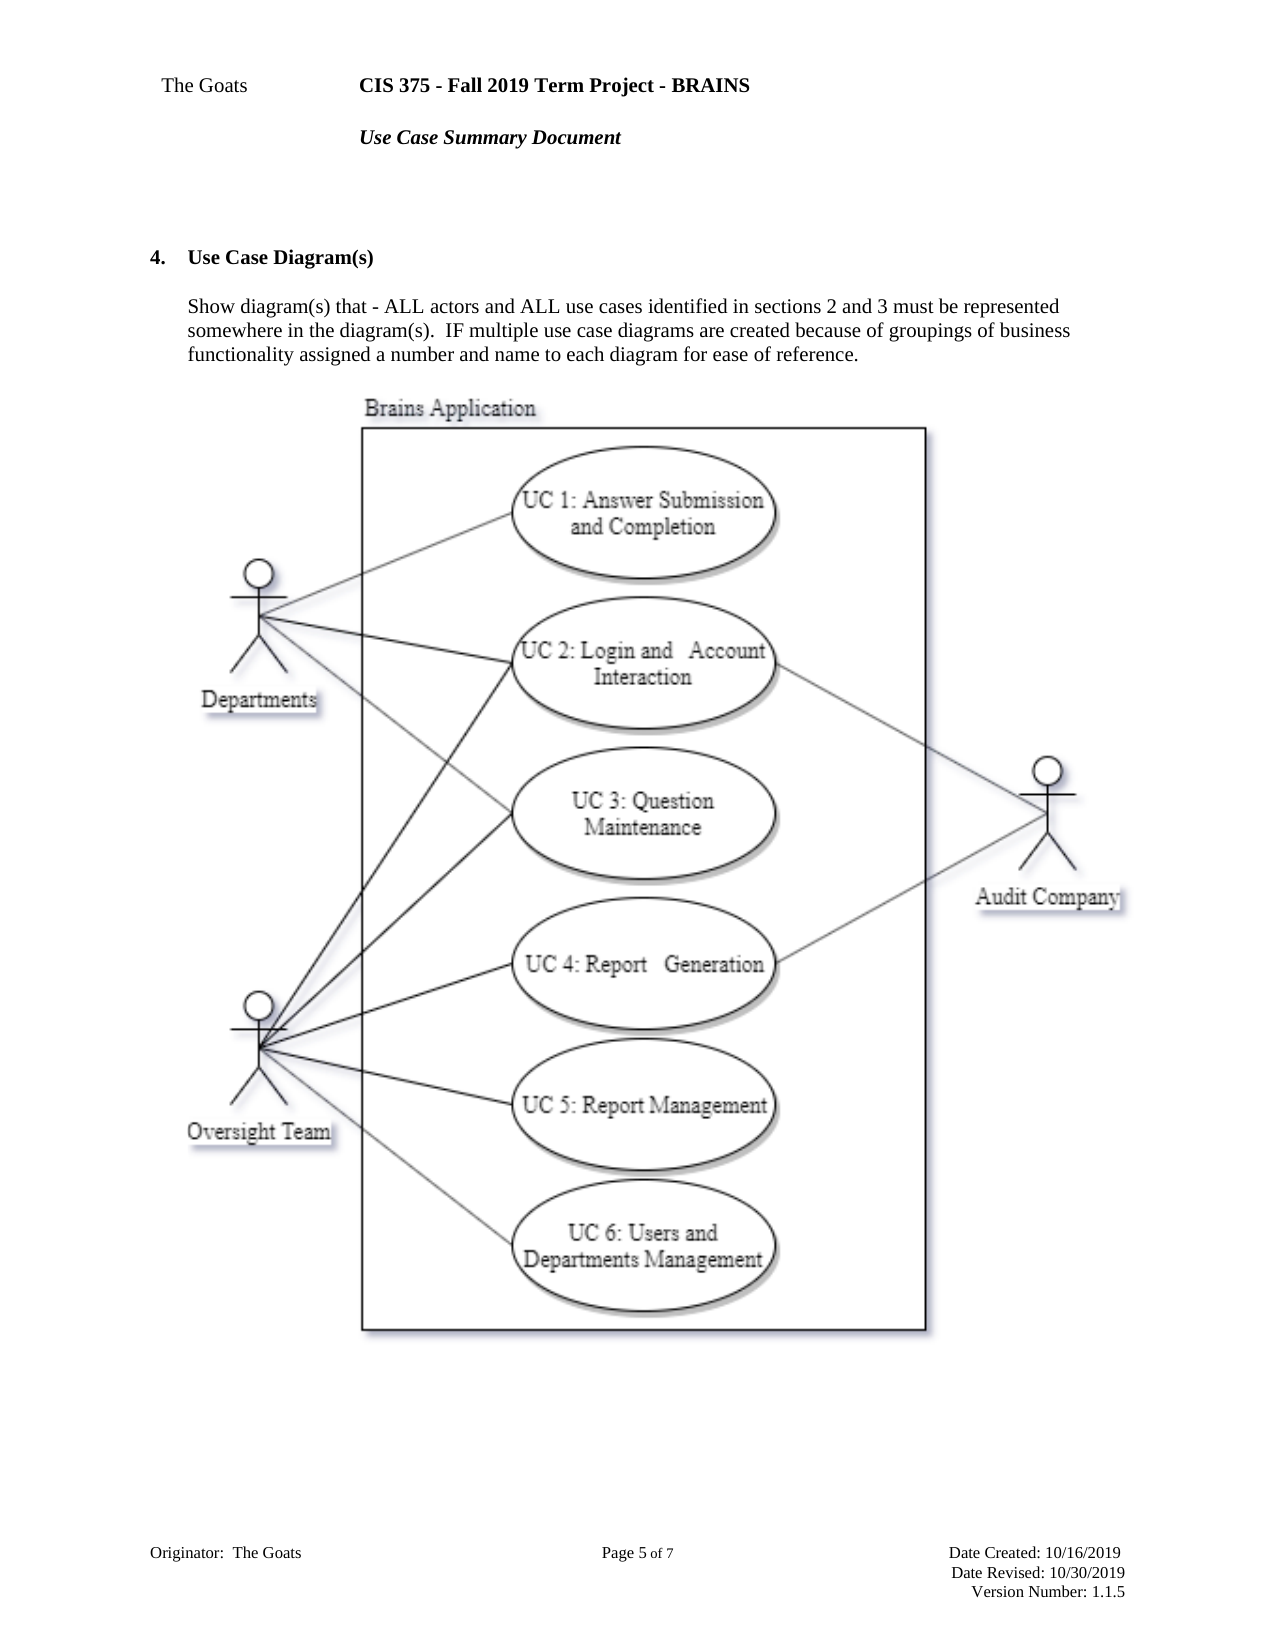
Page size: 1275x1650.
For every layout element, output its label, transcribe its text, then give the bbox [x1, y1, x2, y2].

picture [187, 391, 1140, 1352]
text Show diagram(s) that - ALL actors and ALL use cases identified in sections 2 and 3 must be represented somewhere in the diagram(s). IF multiple use case diagrams are created because of groupings of business functionality assigned a number and name to each diagram for ease of reference. [187, 294, 1125, 366]
subtitle Use Case Diagram(s) [150, 245, 1125, 269]
